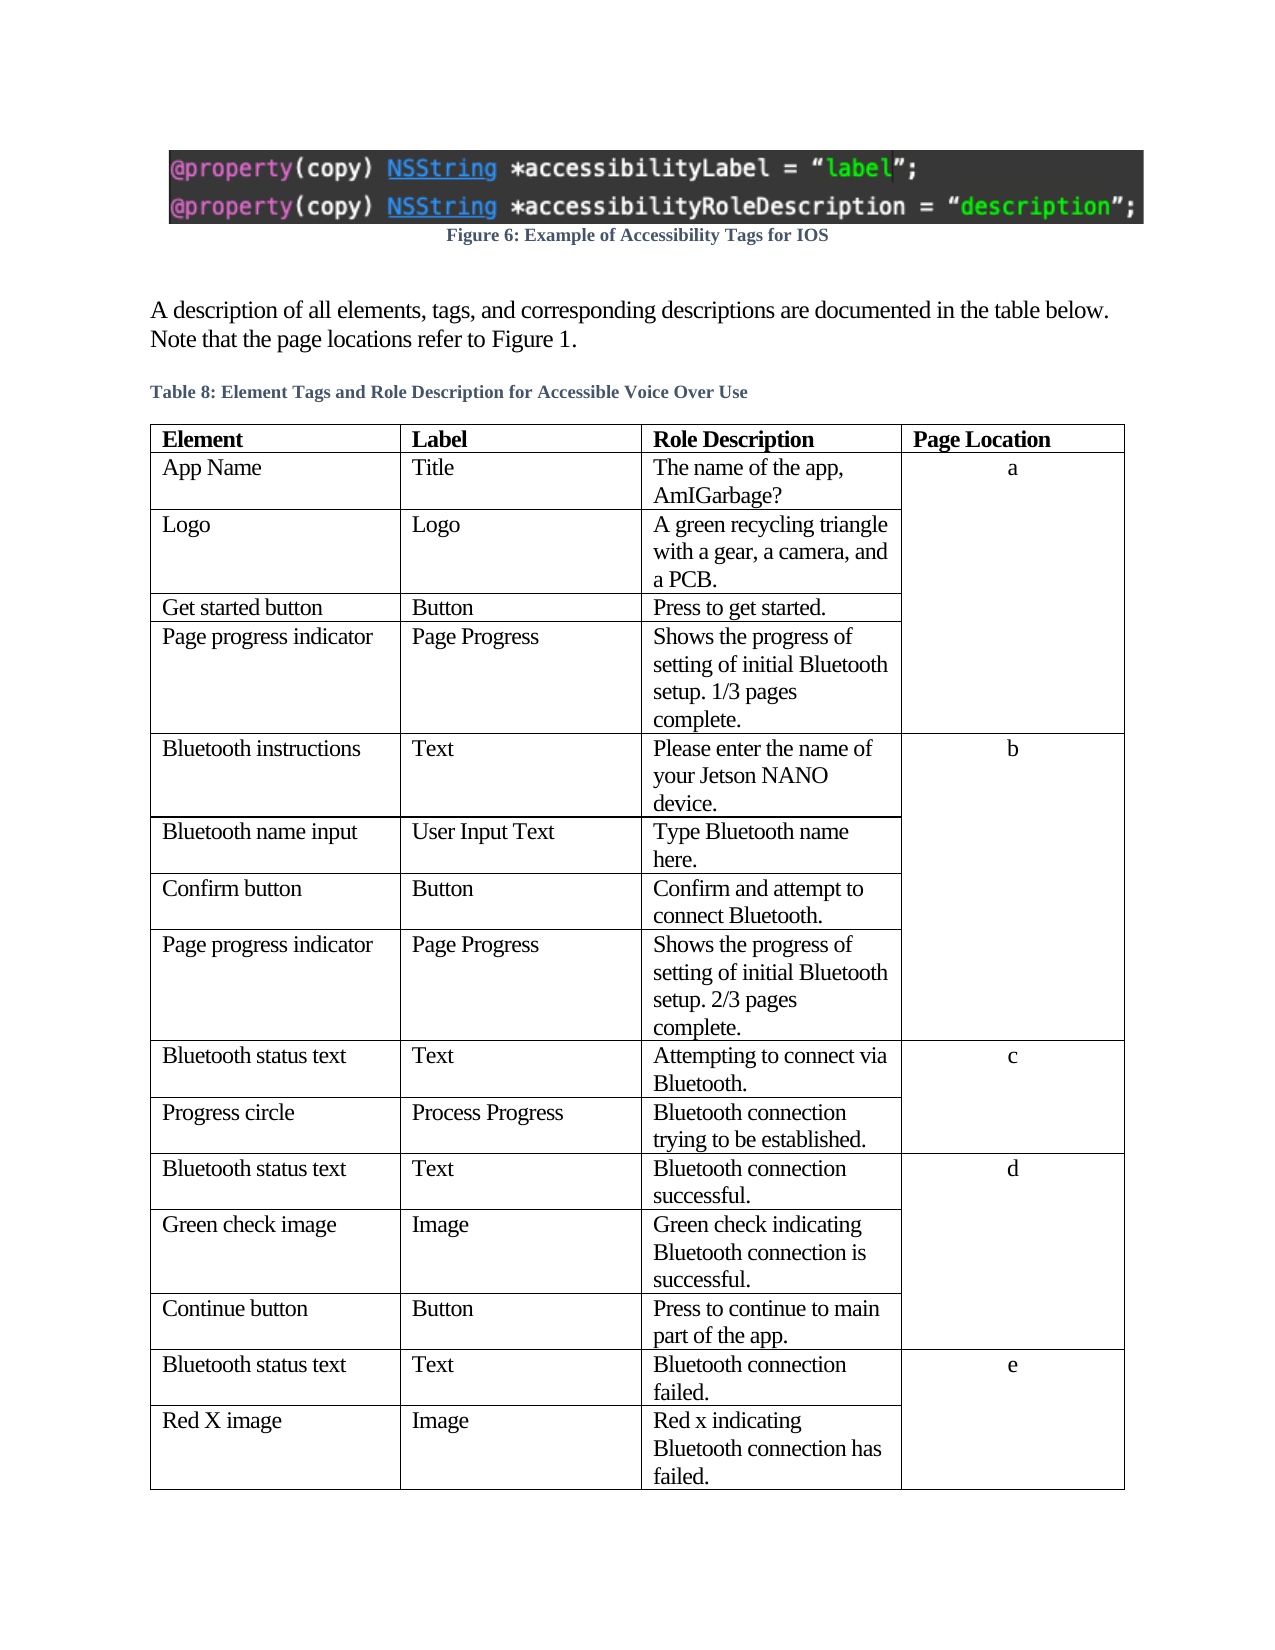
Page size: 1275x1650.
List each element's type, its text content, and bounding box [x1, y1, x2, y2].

table_cell Bluetooth connection failed. [642, 1350, 901, 1405]
table_cell Shows the progress of setting of initial Bluetooth setup. 1/3 pages complete. [642, 622, 901, 732]
table_cell b [902, 734, 1124, 1040]
table_cell Green check image [151, 1210, 400, 1293]
table_cell e [902, 1350, 1124, 1489]
table_cell Process Progress [401, 1098, 641, 1153]
table_cell Attempting to connect via Bluetooth. [642, 1041, 901, 1097]
table_cell Bluetooth status text [151, 1350, 400, 1405]
table_cell Text [401, 734, 641, 816]
table_cell Confirm button [151, 874, 400, 929]
table_cell Title [401, 453, 641, 508]
table_cell The name of the app, AmIGarbage? [642, 453, 901, 508]
table_cell Bluetooth connection successful. [642, 1154, 901, 1209]
table_cell Get started button [151, 594, 400, 621]
text Table 8: Element Tags and Role Description for Accessible Voice Over Use [150, 381, 1125, 403]
table_header Label [401, 425, 641, 452]
table_cell c [902, 1041, 1124, 1153]
table_cell Confirm and attempt to connect Bluetooth. [642, 874, 901, 929]
table_cell Button [401, 1294, 641, 1349]
table_cell Press to continue to main part of the app. [642, 1294, 901, 1349]
table_cell Page progress indicator [151, 622, 400, 732]
table_cell Bluetooth status text [151, 1154, 400, 1209]
table_header Page Location [902, 425, 1124, 452]
table_cell Text [401, 1350, 641, 1405]
table_cell Logo [151, 510, 400, 592]
table_cell Page Progress [401, 622, 641, 732]
text A description of all elements, tags, and corresponding descriptions are documented in the table below. Note that the page locations refer to Figure 1. [150, 295, 1125, 352]
table_cell Continue button [151, 1294, 400, 1349]
table_cell Page progress indicator [151, 930, 400, 1040]
table_cell Press to get started. [642, 594, 901, 621]
table_cell Progress circle [151, 1098, 400, 1153]
table_cell Bluetooth name input [151, 818, 400, 873]
table_cell User Input Text [401, 818, 641, 873]
table_cell App Name [151, 453, 400, 508]
table_cell Logo [401, 510, 641, 592]
table_cell a [902, 453, 1124, 732]
table_cell Type Bluetooth name here. [642, 818, 901, 873]
table_cell d [902, 1154, 1124, 1349]
table_cell Red x indicating Bluetooth connection has failed. [642, 1406, 901, 1489]
table_cell Bluetooth instructions [151, 734, 400, 816]
table_cell Button [401, 874, 641, 929]
table_cell Please enter the name of your Jetson NANO device. [642, 734, 901, 816]
table_cell Text [401, 1041, 641, 1097]
table_cell Bluetooth status text [151, 1041, 400, 1097]
table_cell Shows the progress of setting of initial Bluetooth setup. 2/3 pages complete. [642, 930, 901, 1040]
table_header Role Description [642, 425, 901, 452]
table_header Element [151, 425, 400, 452]
table_cell Button [401, 594, 641, 621]
table_cell Bluetooth connection trying to be established. [642, 1098, 901, 1153]
table_cell Text [401, 1154, 641, 1209]
table_cell Image [401, 1406, 641, 1489]
text Figure 6: Example of Accessibility Tags for IOS [150, 224, 1125, 245]
table_cell Page Progress [401, 930, 641, 1040]
table_cell Image [401, 1210, 641, 1293]
table_cell Green check indicating Bluetooth connection is successful. [642, 1210, 901, 1293]
table_cell Red X image [151, 1406, 400, 1489]
table_cell A green recycling triangle with a gear, a camera, and a PCB. [642, 510, 901, 592]
